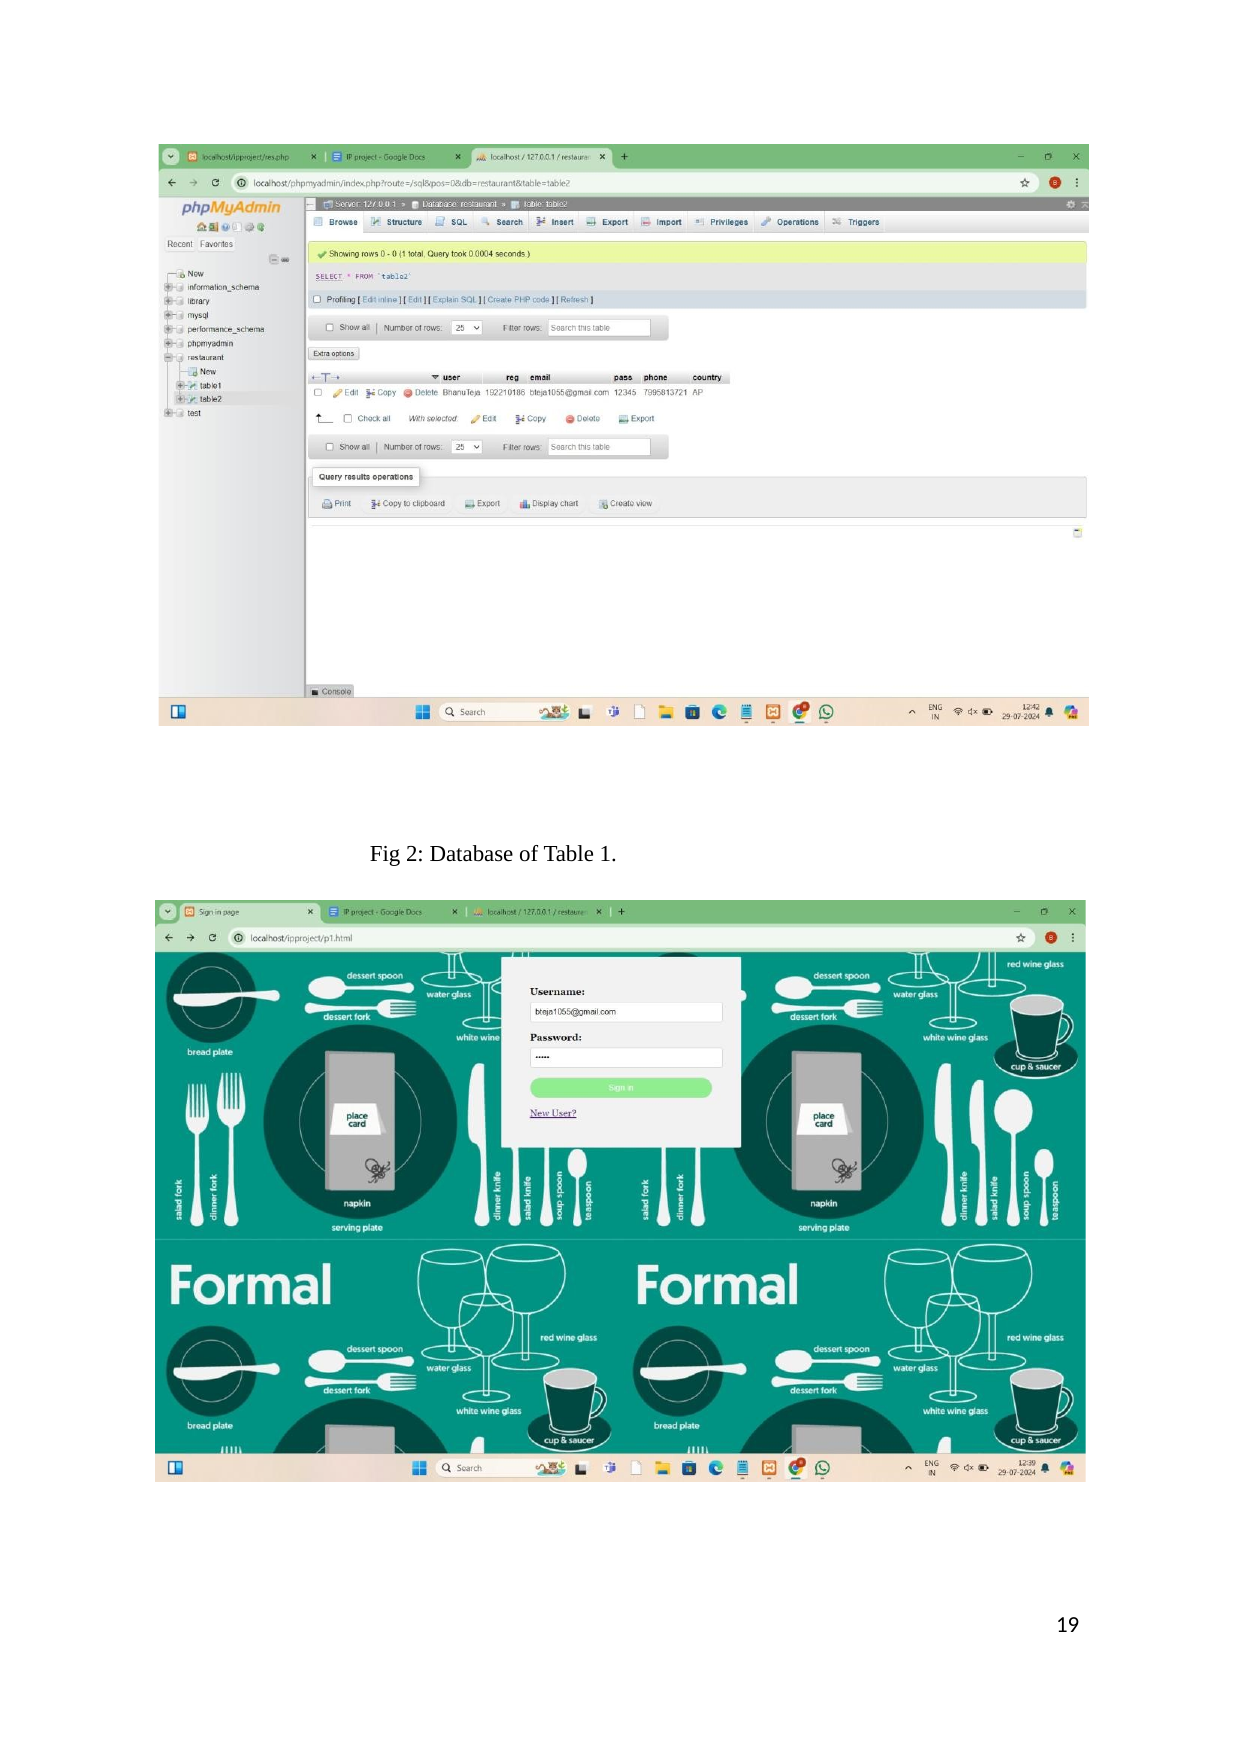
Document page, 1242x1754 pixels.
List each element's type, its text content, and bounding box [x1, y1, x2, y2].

picture [155, 900, 1086, 1482]
picture [158, 144, 1089, 726]
text Fig 2: Database of Table 1. [77, 840, 1184, 867]
